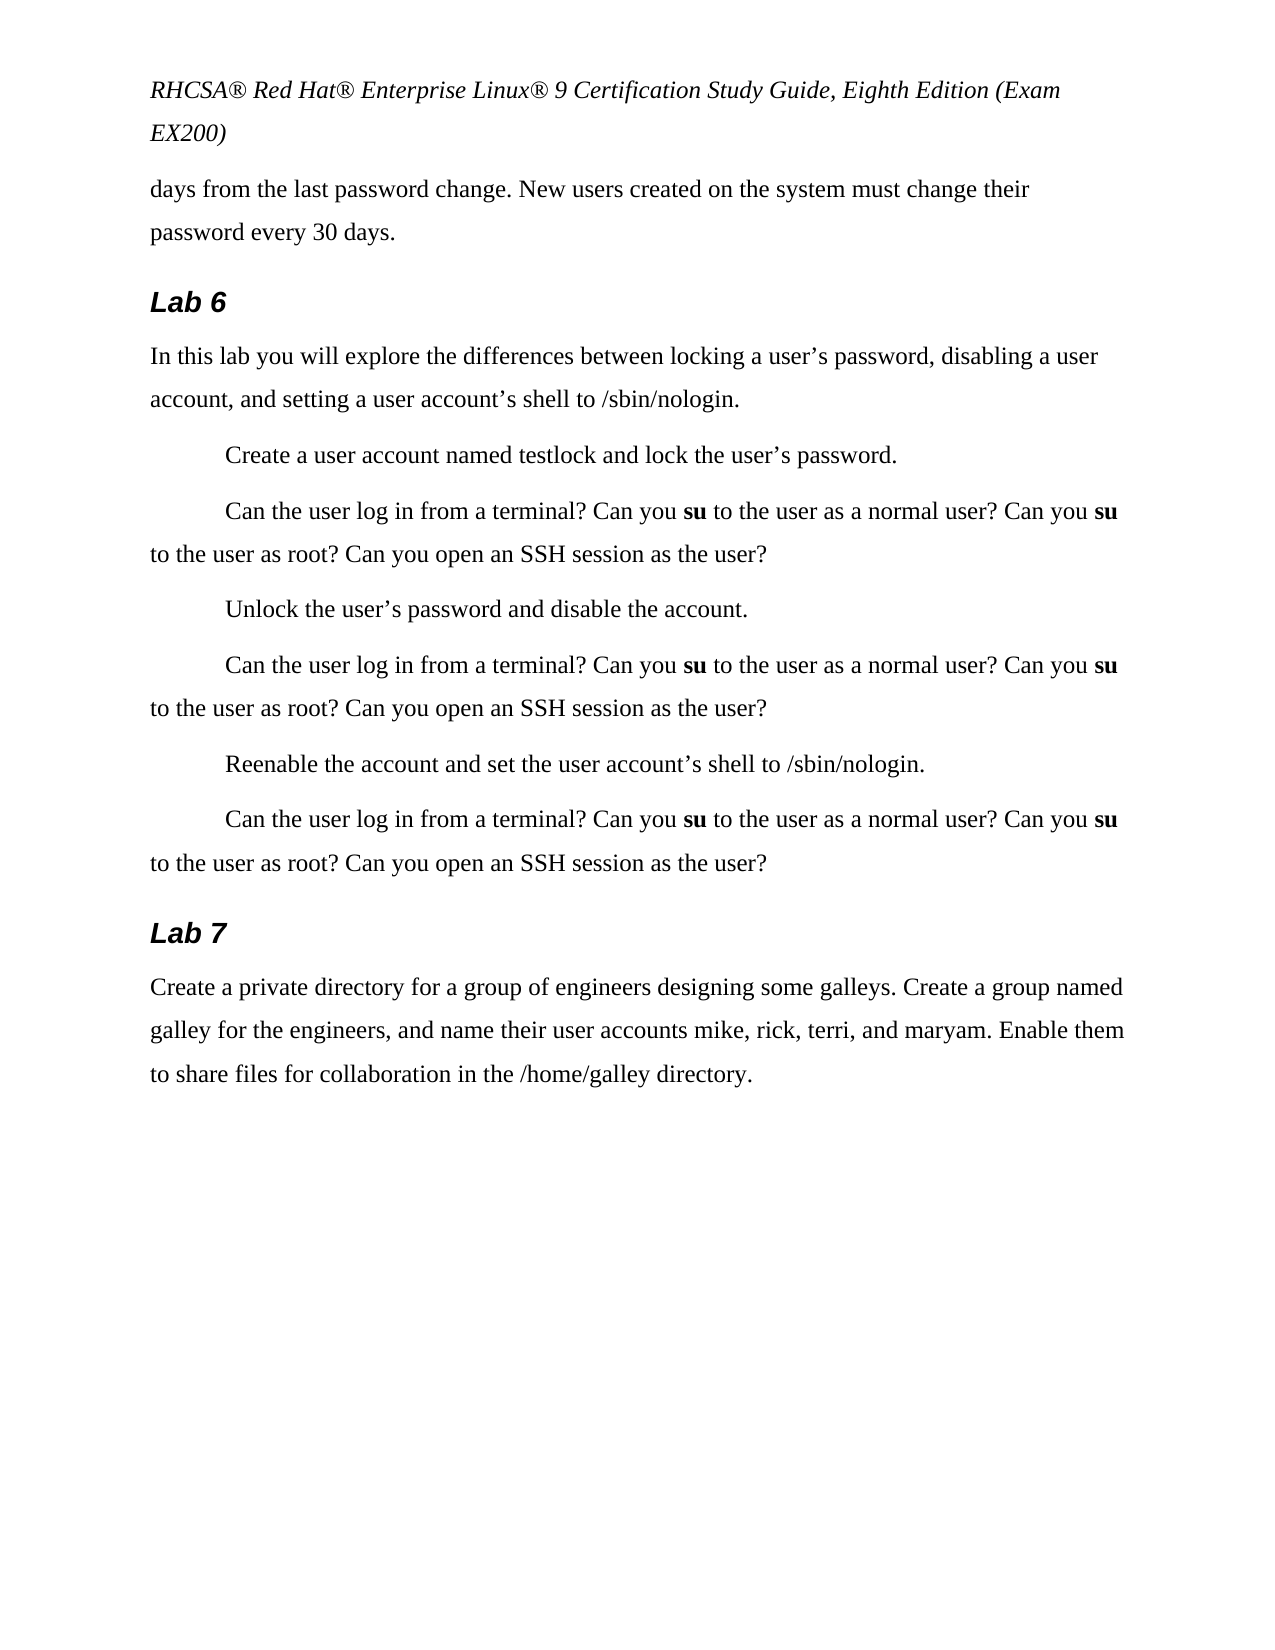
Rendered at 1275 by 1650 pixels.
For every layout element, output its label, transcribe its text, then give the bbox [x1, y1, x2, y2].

text Reenable the account and set the user account’s shell to /sbin/nologin. [150, 749, 1125, 778]
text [150, 174, 1125, 246]
subtitle Lab 6 [150, 285, 1125, 318]
text Unlock the user’s password and disable the account. [150, 594, 1125, 623]
text In this lab you will explore the differences between locking a user’s password, disabling a user account, and setting a user account’s shell to /sbin/nologin. [150, 341, 1125, 413]
text Can the user log in from a terminal? Can you su to the user as a normal user? Can you su to the user as root? Can you open an SSH session as the user? [150, 496, 1125, 568]
text Can the user log in from a terminal? Can you su to the user as a normal user? Can you su to the user as root? Can you open an SSH session as the user? [150, 650, 1125, 722]
text Create a private directory for a group of engineers designing some galleys. Create a group named galley for the engineers, and name their user accounts mike, rick, terri, and maryam. Enable them to share files for collaboration in the /home/galley directory. [150, 972, 1125, 1087]
subtitle Lab 7 [150, 916, 1125, 949]
text Create a user account named testlock and lock the user’s password. [150, 440, 1125, 469]
text Can the user log in from a terminal? Can you su to the user as a normal user? Can you su to the user as root? Can you open an SSH session as the user? [150, 804, 1125, 876]
